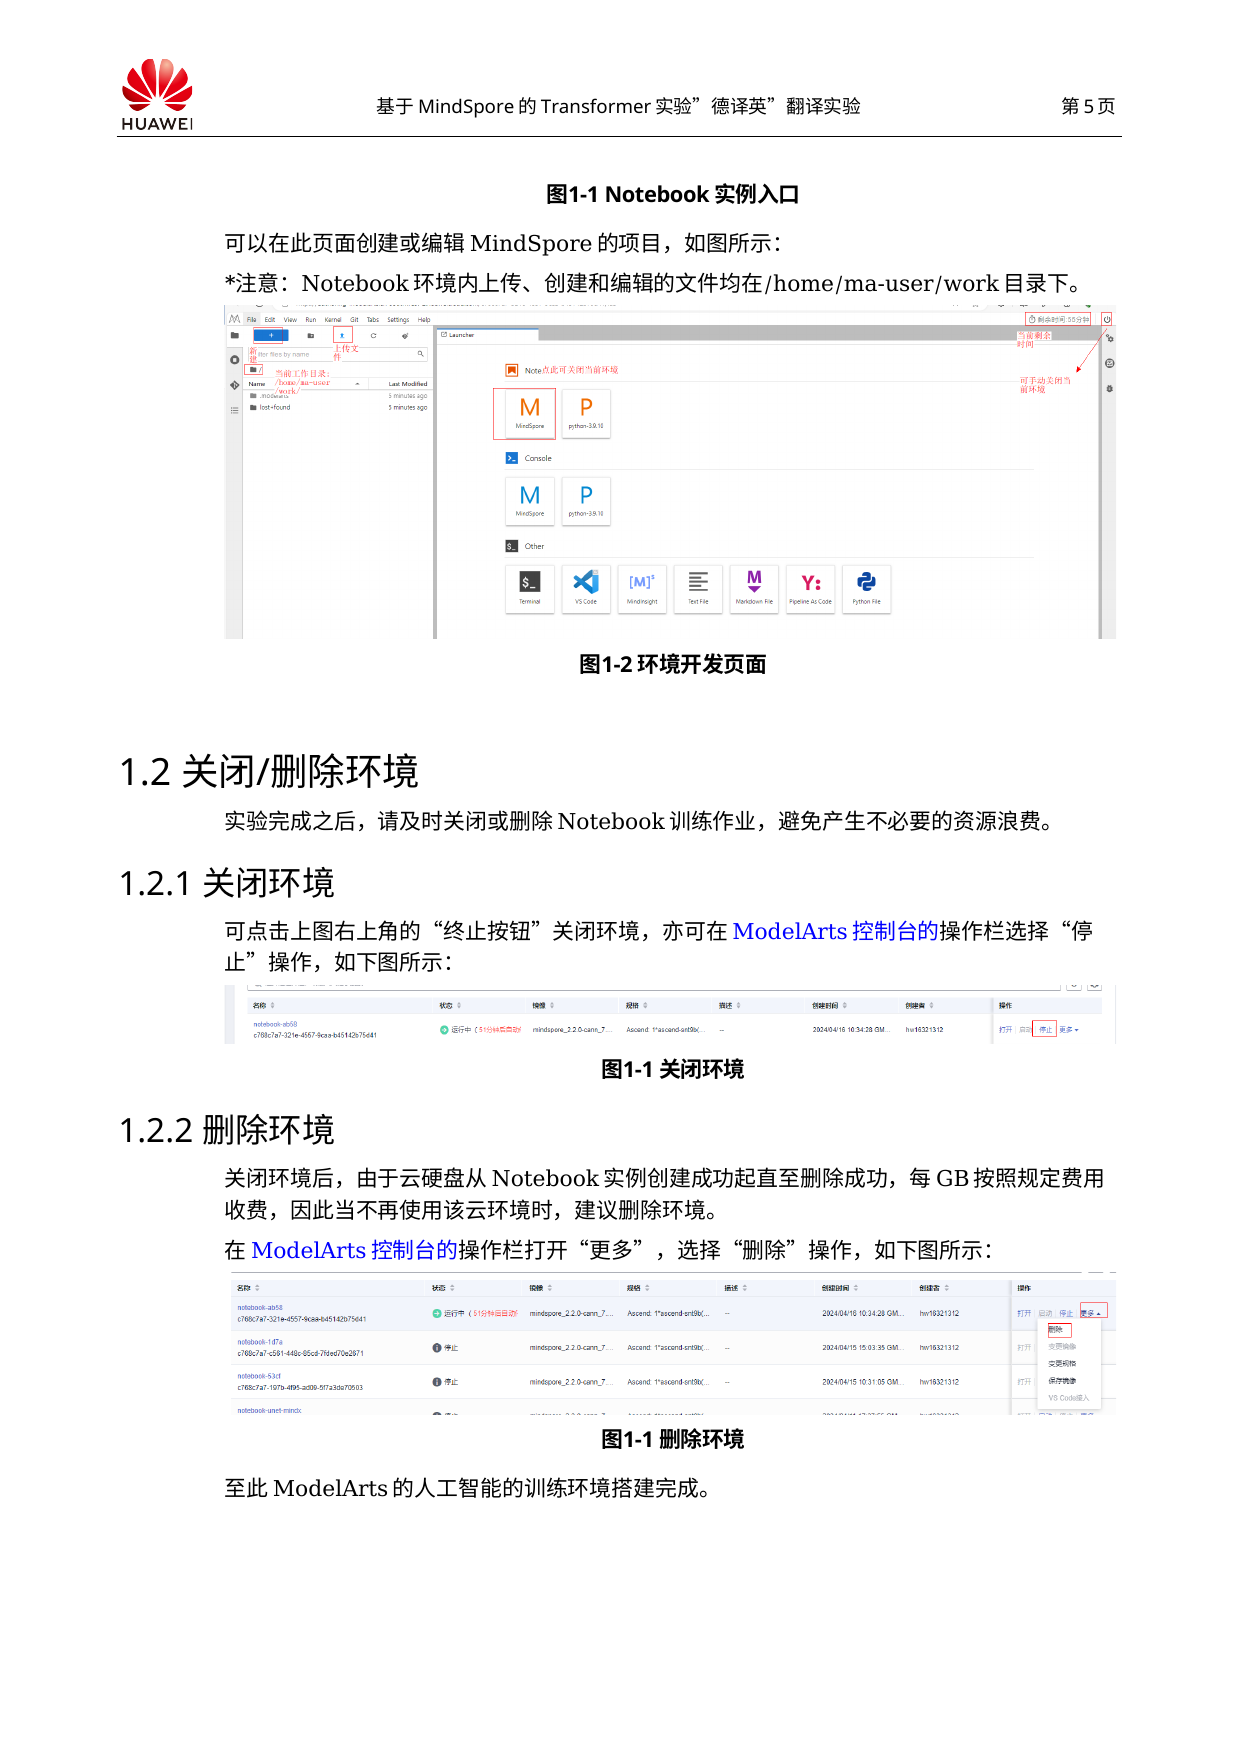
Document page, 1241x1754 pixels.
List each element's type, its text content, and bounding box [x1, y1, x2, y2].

subtitle 关闭环境 [118, 857, 1122, 905]
text 环境开发页面 [224, 647, 1122, 679]
subtitle 关闭/删除环境 [118, 742, 1122, 796]
text Notebook实例入口 [224, 177, 1122, 209]
text 在ModelArts控制台的操作栏打开“更多”，选择“删除”操作，如下图所示： [224, 1233, 1122, 1264]
picture [224, 305, 1117, 639]
picture [224, 985, 1117, 1044]
text 至此ModelArts的人工智能的训练环境搭建完成。 [224, 1471, 1122, 1503]
subtitle 删除环境 [118, 1104, 1122, 1153]
text *注意：Notebook环境内上传、创建和编辑的文件均在/home/ma-user/work目录下。 [224, 266, 1122, 297]
picture [122, 59, 193, 130]
text 关闭环境后，由于云硬盘从Notebook实例创建成功起直至删除成功，每GB按照规定费用收费，因此当不再使用该云环境时，建议删除环境。 [224, 1161, 1122, 1224]
text 删除环境 [224, 1422, 1122, 1454]
text 可以在此页面创建或编辑MindSpore的项目，如图所示： [224, 226, 1122, 257]
text 实验完成之后，请及时关闭或删除Notebook训练作业，避免产生不必要的资源浪费。 [224, 804, 1122, 836]
text 关闭环境 [224, 1052, 1122, 1083]
text 可点击上图右上角的“终止按钮”关闭环境，亦可在ModelArts控制台的操作栏选择“停止”操作，如下图所示： [224, 914, 1122, 977]
picture [224, 1272, 1117, 1415]
